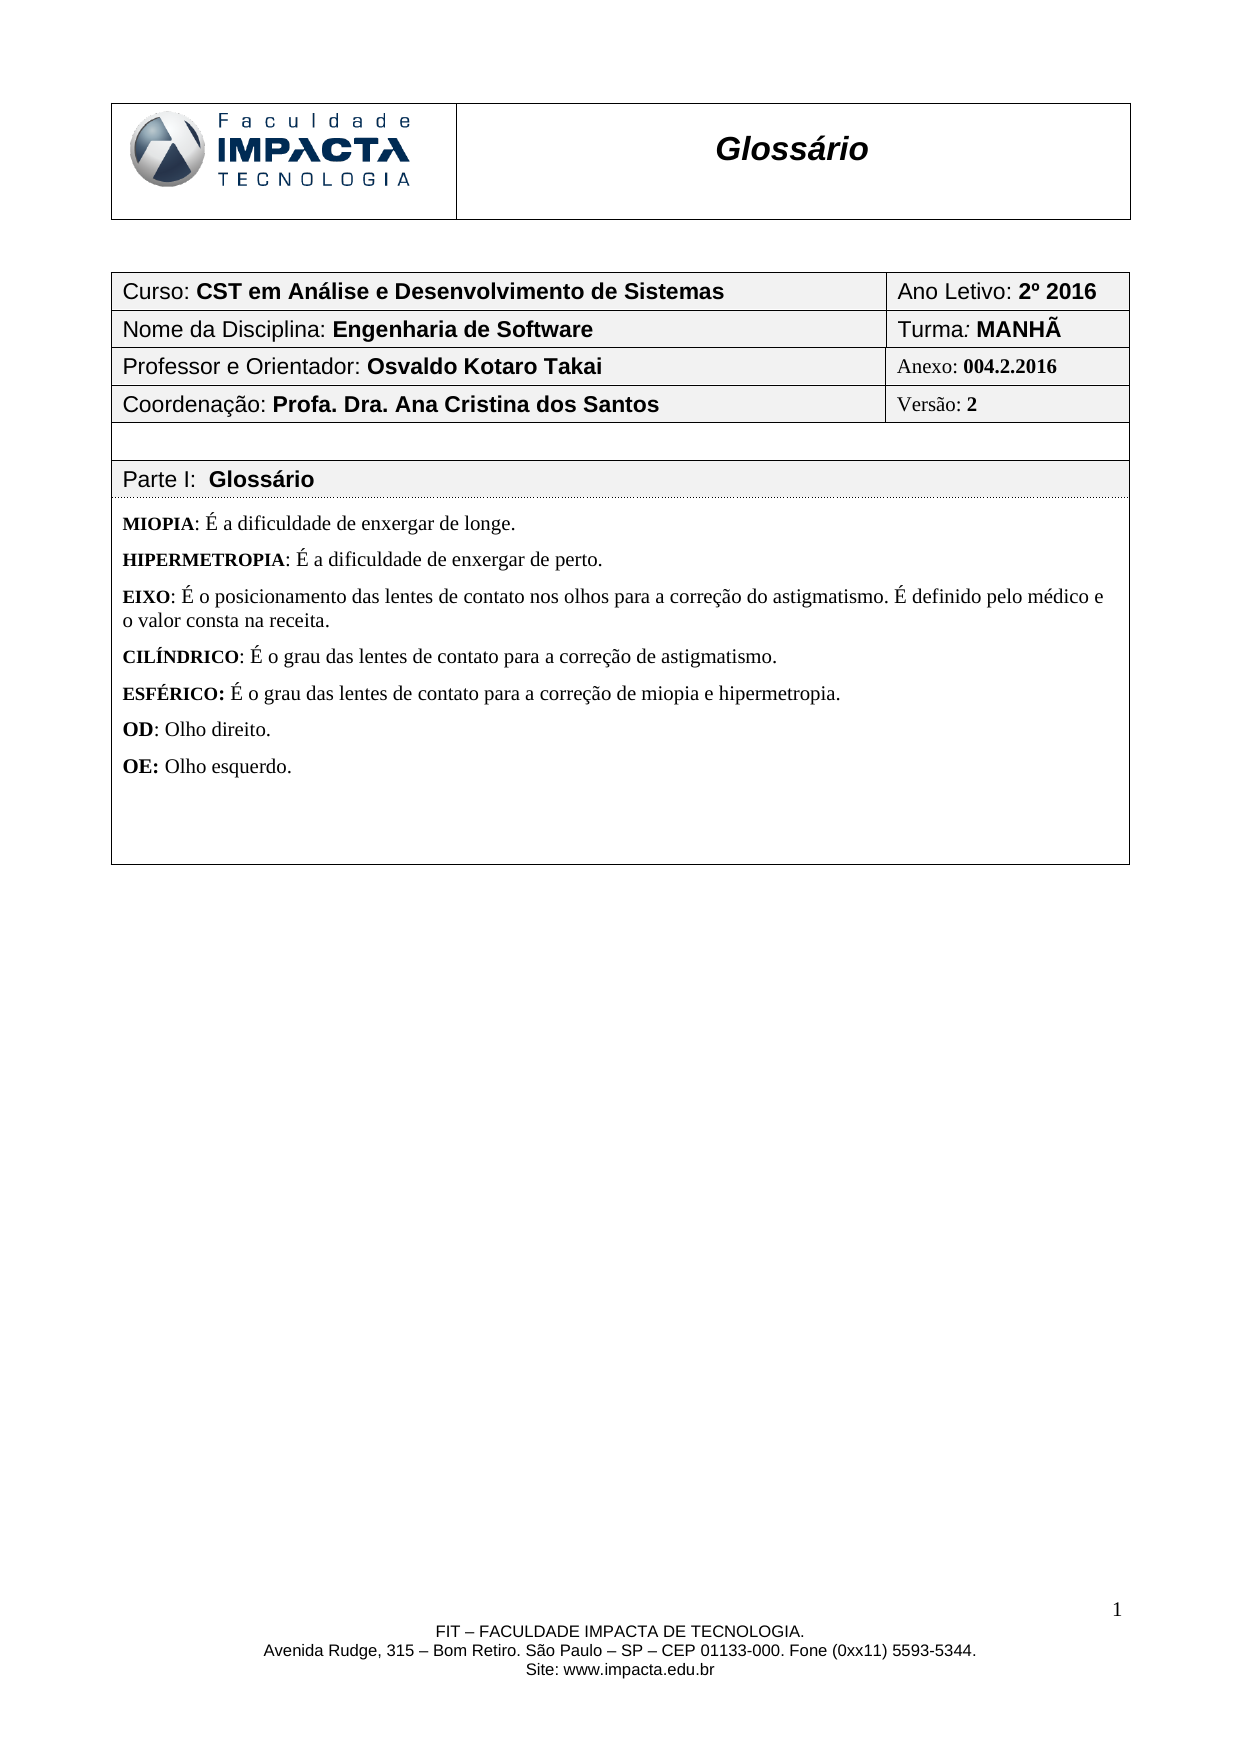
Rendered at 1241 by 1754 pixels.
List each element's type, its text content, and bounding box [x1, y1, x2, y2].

table_header Curso: CST em Análise e Desenvolvimento de Sistemas [112, 273, 886, 309]
table_cell Anexo: 004.2.2016 [886, 348, 1129, 384]
table_cell Turma: MANHÃ [887, 311, 1129, 347]
table_cell Coordenação: Profa. Dra. Ana Cristina dos Santos [112, 386, 885, 422]
table_cell Professor e Orientador: Osvaldo Kotaro Takai [112, 348, 885, 384]
table_cell [112, 423, 1129, 459]
table_cell Versão: 2 [886, 386, 1129, 422]
table_cell Parte I: Glossário [112, 461, 1129, 497]
picture [122, 103, 415, 193]
table_cell Nome da Disciplina: Engenharia de Software [112, 311, 886, 347]
table_cell MIOPIA: É a dificuldade de enxergar de longe. HIPERMETROPIA: É a dificuldade de enxergar de perto. EIXO: É o posicionamento das lentes de contato nos olhos para a correção do astigmatismo. É definido pelo médico e o valor consta na receita. CILÍNDRICO: É o grau das lentes de contato para a correção de astigmatismo. ESFÉRICO: É o grau das lentes de contato para a correção de miopia e hipermetropia. OD: Olho direito. OE: Olho esquerdo. [112, 497, 1129, 864]
table_header Ano Letivo: 2º 2016 [887, 273, 1129, 309]
